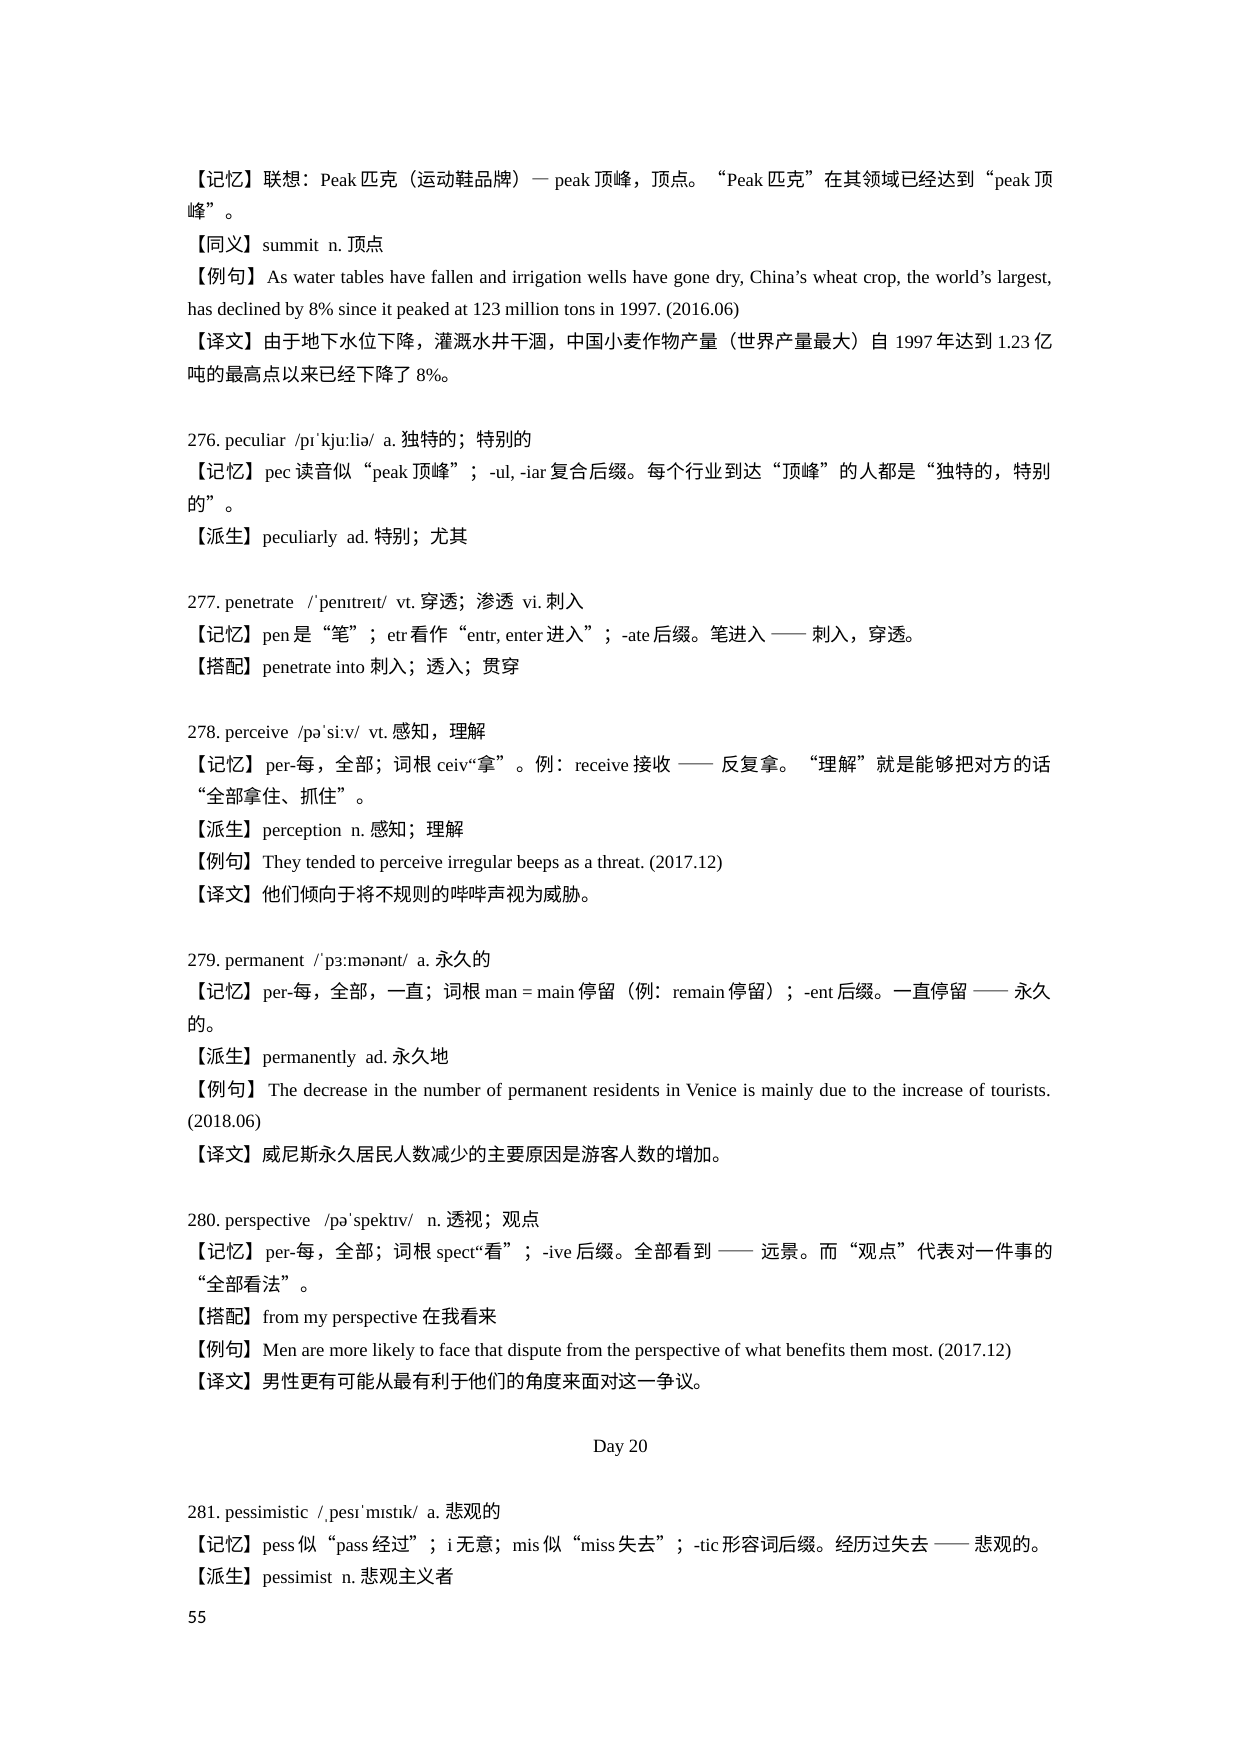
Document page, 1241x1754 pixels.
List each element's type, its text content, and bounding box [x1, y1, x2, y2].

list perspective /pəˈspektɪv/ n. 透视；观点 [187, 1202, 1053, 1234]
text 【搭配】penetrate into 刺入；透入；贯穿 [187, 649, 1053, 682]
text 【搭配】from my perspective 在我看来 [187, 1299, 1053, 1332]
text 【例句】Men are more likely to face that dispute from the perspective of what benefits them most. (2017.12) [187, 1332, 1053, 1364]
text 【译文】男性更有可能从最有利于他们的角度来面对这一争议。 [187, 1364, 1053, 1397]
list peculiar /pɪˈkjuːliə/ a. 独特的；特别的 [187, 422, 1053, 454]
text 【记忆】per-每，全部；词根ceiv“拿”。例：receive接收 —— 反复拿。“理解”就是能够把对方的话“全部拿住、抓住”。 [187, 747, 1053, 812]
list permanent /ˈpɜːmənənt/ a. 永久的 [187, 942, 1053, 974]
text 【记忆】per-每，全部；词根spect“看”；-ive后缀。全部看到 —— 远景。而“观点”代表对一件事的“全部看法”。 [187, 1234, 1053, 1299]
text 【同义】summit n. 顶点 [187, 227, 1053, 259]
text 【派生】permanently ad. 永久地 [187, 1039, 1053, 1072]
text 【派生】perception n. 感知；理解 [187, 812, 1053, 844]
text 【记忆】per-每，全部，一直；词根man = main停留（例：remain停留）；-ent后缀。一直停留 —— 永久的。 [187, 974, 1053, 1039]
list penetrate /ˈpenɪtreɪt/ vt. 穿透；渗透 vi. 刺入 [187, 584, 1053, 617]
text 【译文】他们倾向于将不规则的哔哔声视为威胁。 [187, 877, 1053, 909]
text 【记忆】pec读音似“peak顶峰”；-ul, -iar复合后缀。每个行业到达“顶峰”的人都是“独特的，特别的”。 [187, 454, 1053, 519]
text 【记忆】pess似“pass经过”；i无意；mis似“miss失去”；-tic形容词后缀。经历过失去 —— 悲观的。 [187, 1527, 1053, 1559]
text 【例句】The decrease in the number of permanent residents in Venice is mainly due to the increase of tourists. (2018.06) [187, 1072, 1053, 1137]
text 【派生】pessimist n. 悲观主义者 [187, 1559, 1053, 1592]
text 【例句】They tended to perceive irregular beeps as a threat. (2017.12) [187, 844, 1053, 877]
subtitle Day 20 [187, 1429, 1053, 1462]
text 【译文】由于地下水位下降，灌溉水井干涸，中国小麦作物产量（世界产量最大）自1997年达到1.23亿吨的最高点以来已经下降了8%。 [187, 324, 1053, 389]
text 【派生】peculiarly ad. 特别；尤其 [187, 519, 1053, 552]
list perceive /pəˈsiːv/ vt. 感知，理解 [187, 714, 1053, 747]
text 【记忆】pen是“笔”；etr看作“entr, enter进入”；-ate后缀。笔进入 —— 刺入，穿透。 [187, 617, 1053, 649]
text 【译文】威尼斯永久居民人数减少的主要原因是游客人数的增加。 [187, 1137, 1053, 1169]
list pessimistic /ˌpesɪˈmɪstɪk/ a. 悲观的 [187, 1494, 1053, 1527]
text 【记忆】联想：Peak匹克（运动鞋品牌）— peak顶峰，顶点。“Peak匹克”在其领域已经达到“peak顶峰”。 [187, 162, 1053, 227]
text 【例句】As water tables have fallen and irrigation wells have gone dry, China’s wheat crop, the world’s largest, has declined by 8% since it peaked at 123 million tons in 1997. (2016.06) [187, 259, 1053, 324]
